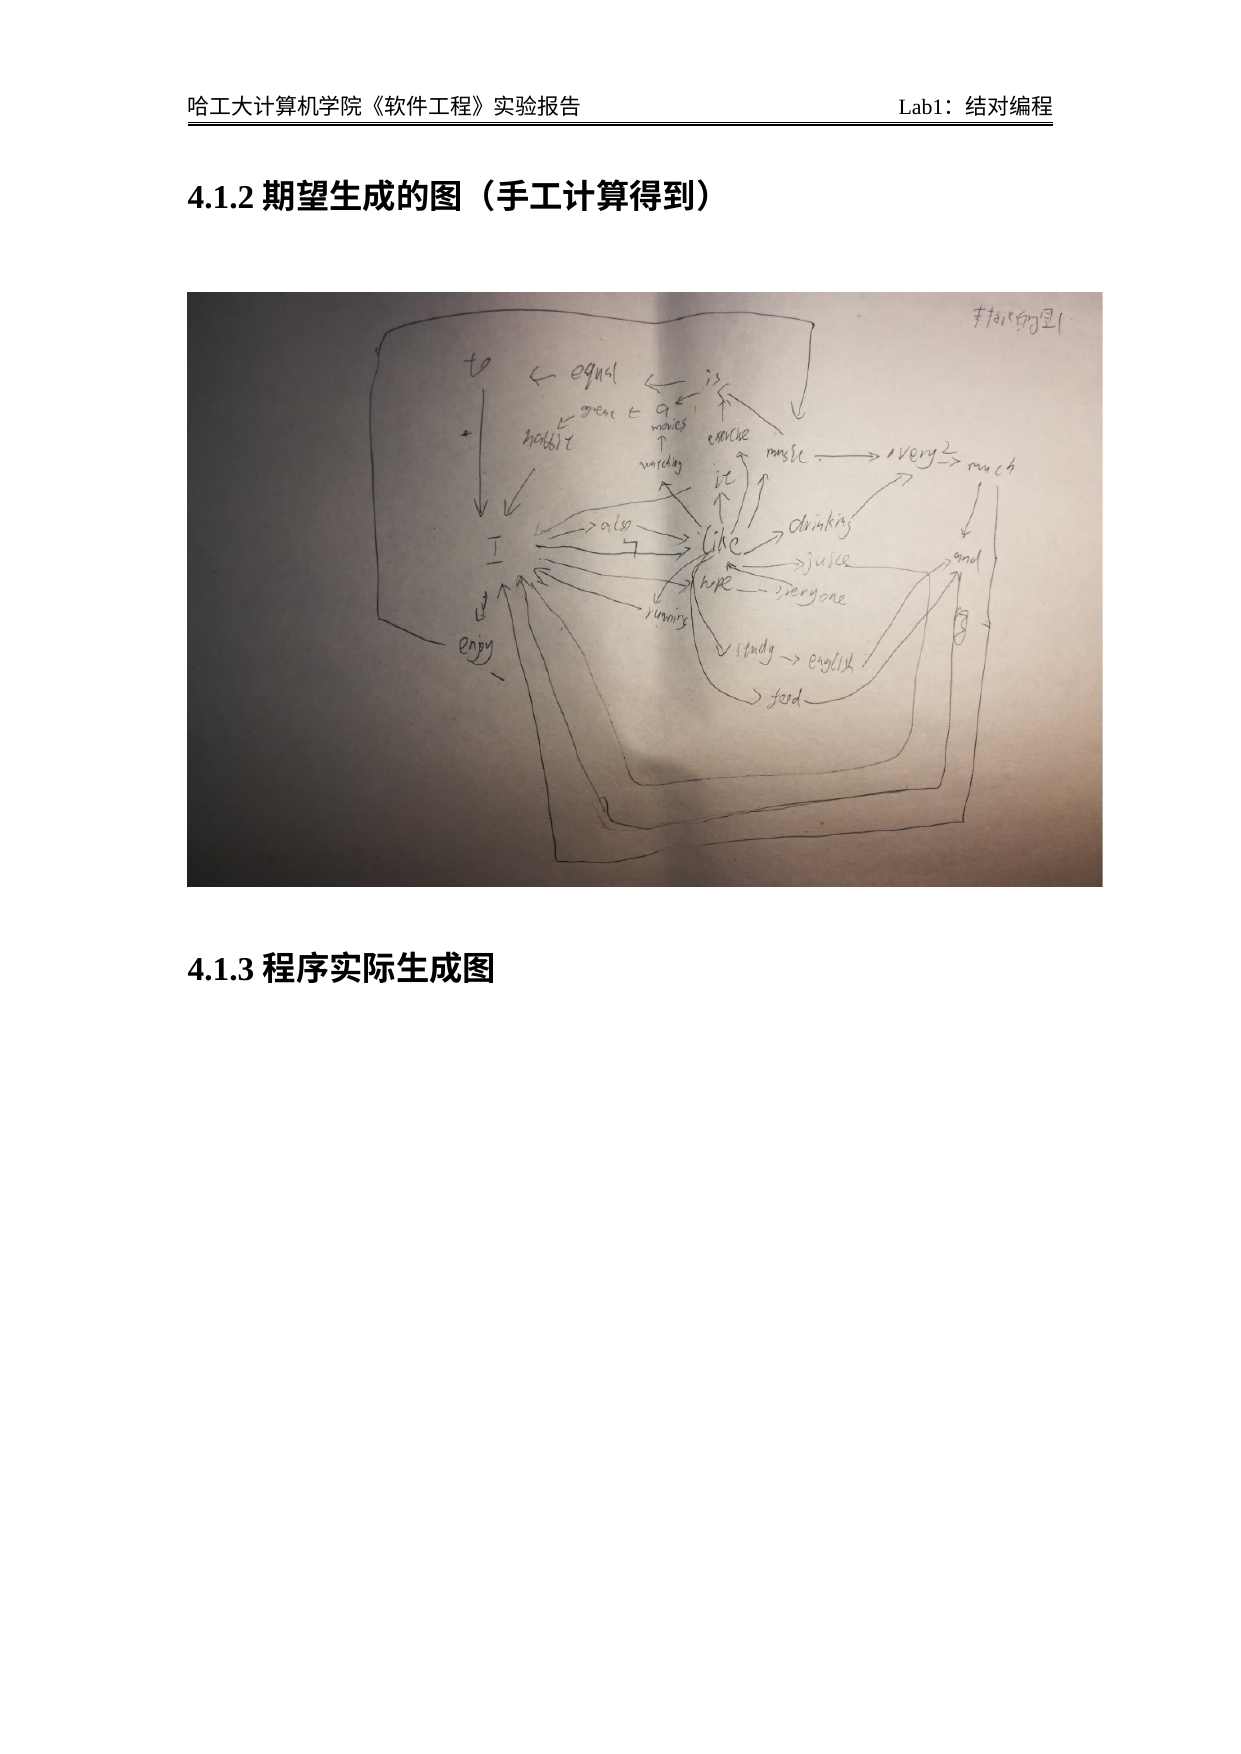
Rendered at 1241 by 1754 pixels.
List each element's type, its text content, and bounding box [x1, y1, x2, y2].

subtitle 期望生成的图（手工计算得到） [187, 162, 1053, 227]
picture [187, 292, 1103, 887]
subtitle 程序实际生成图 [187, 934, 1053, 999]
